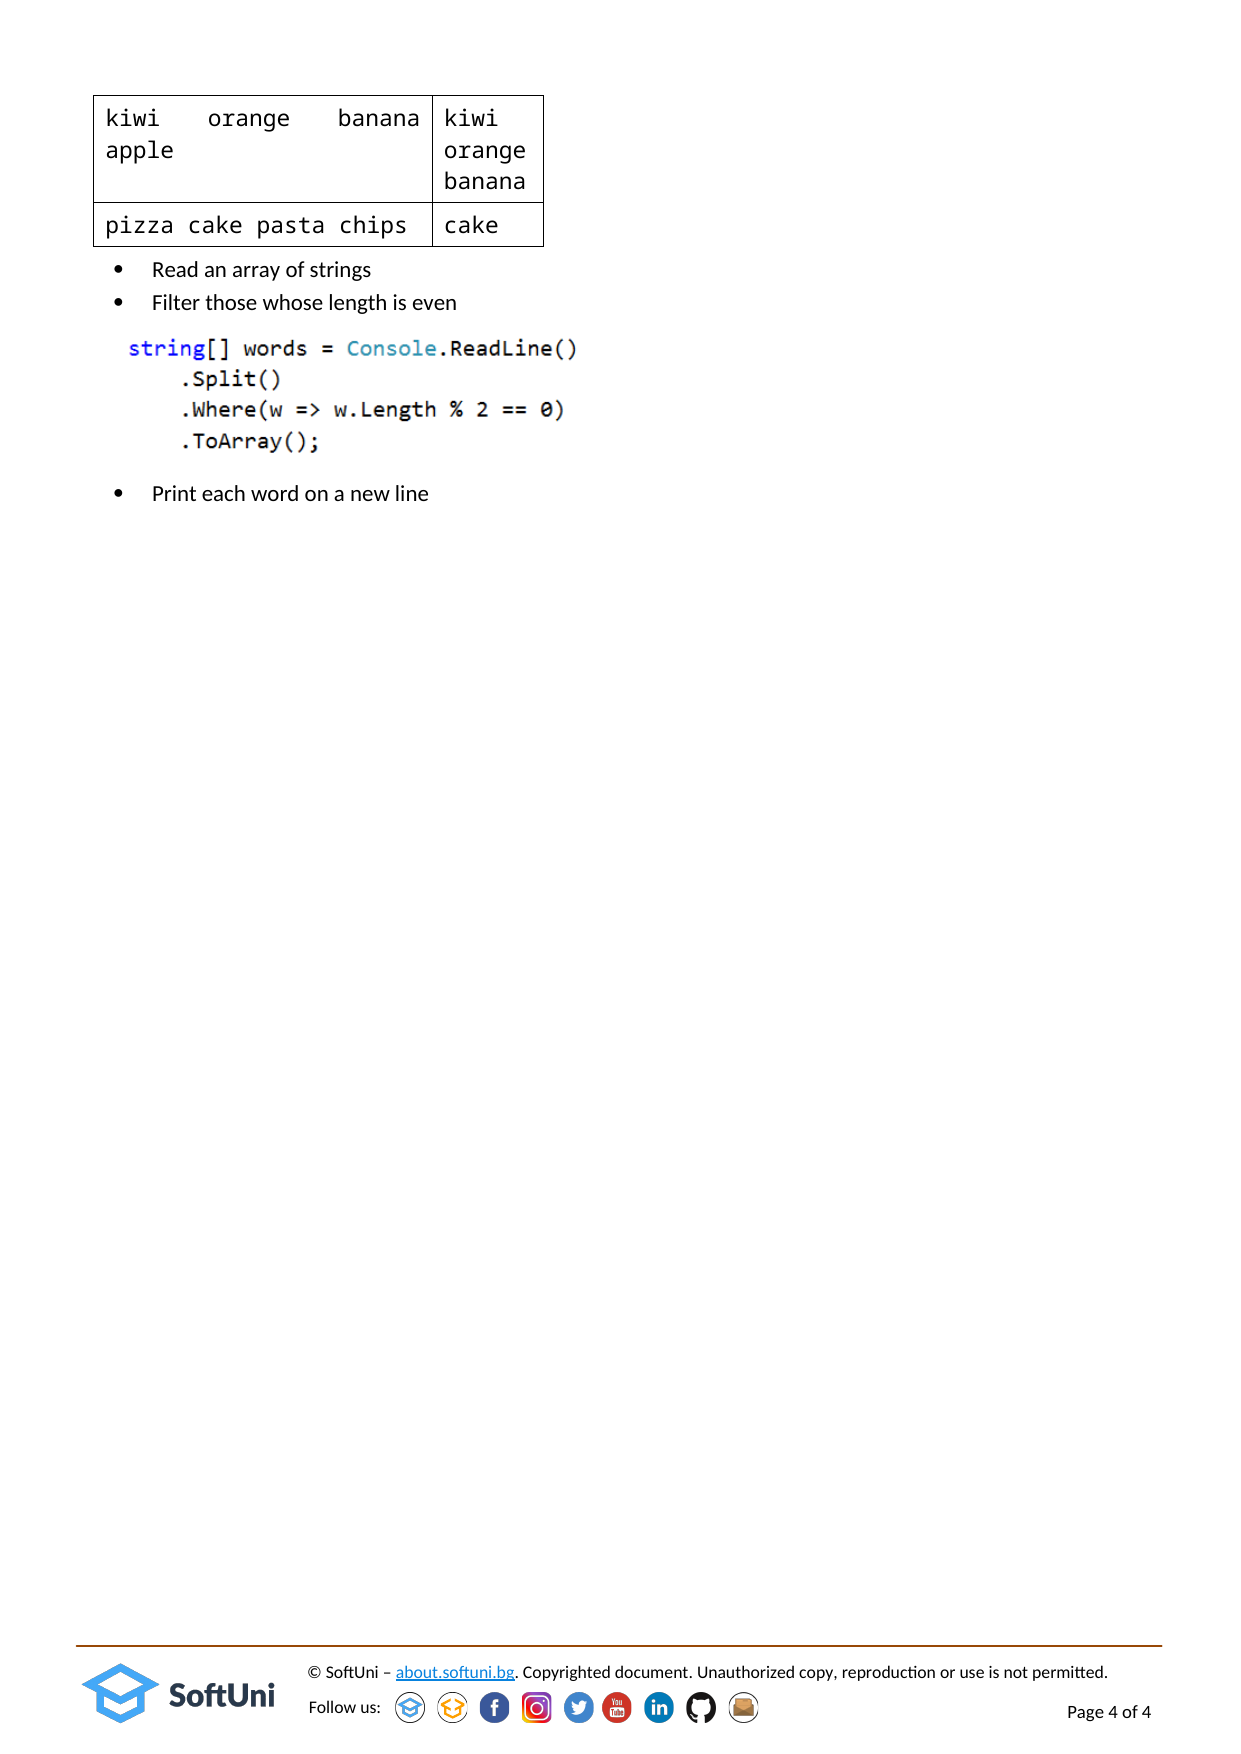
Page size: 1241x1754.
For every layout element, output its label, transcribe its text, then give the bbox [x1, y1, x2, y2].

picture [602, 1692, 632, 1723]
picture [564, 1692, 594, 1723]
list Read an array of strings [114, 256, 1163, 284]
picture [728, 1692, 759, 1723]
picture [658, 1705, 667, 1714]
list Print each word on a new line [114, 479, 1163, 507]
picture [686, 1692, 716, 1723]
table_cell kiwi orange banana apple [94, 96, 432, 202]
table_cell kiwi orange banana [433, 96, 543, 202]
table_cell pizza cake pasta chips [94, 203, 432, 246]
list Filter those whose length is even [114, 288, 1163, 316]
table_cell cake [433, 203, 543, 246]
picture [114, 332, 603, 463]
picture [665, 1692, 674, 1701]
picture [644, 1714, 653, 1723]
picture [522, 1692, 552, 1723]
picture [665, 1714, 674, 1723]
picture [395, 1692, 425, 1723]
picture [437, 1692, 468, 1723]
picture [75, 1658, 281, 1729]
picture [479, 1692, 510, 1723]
picture [644, 1692, 653, 1701]
